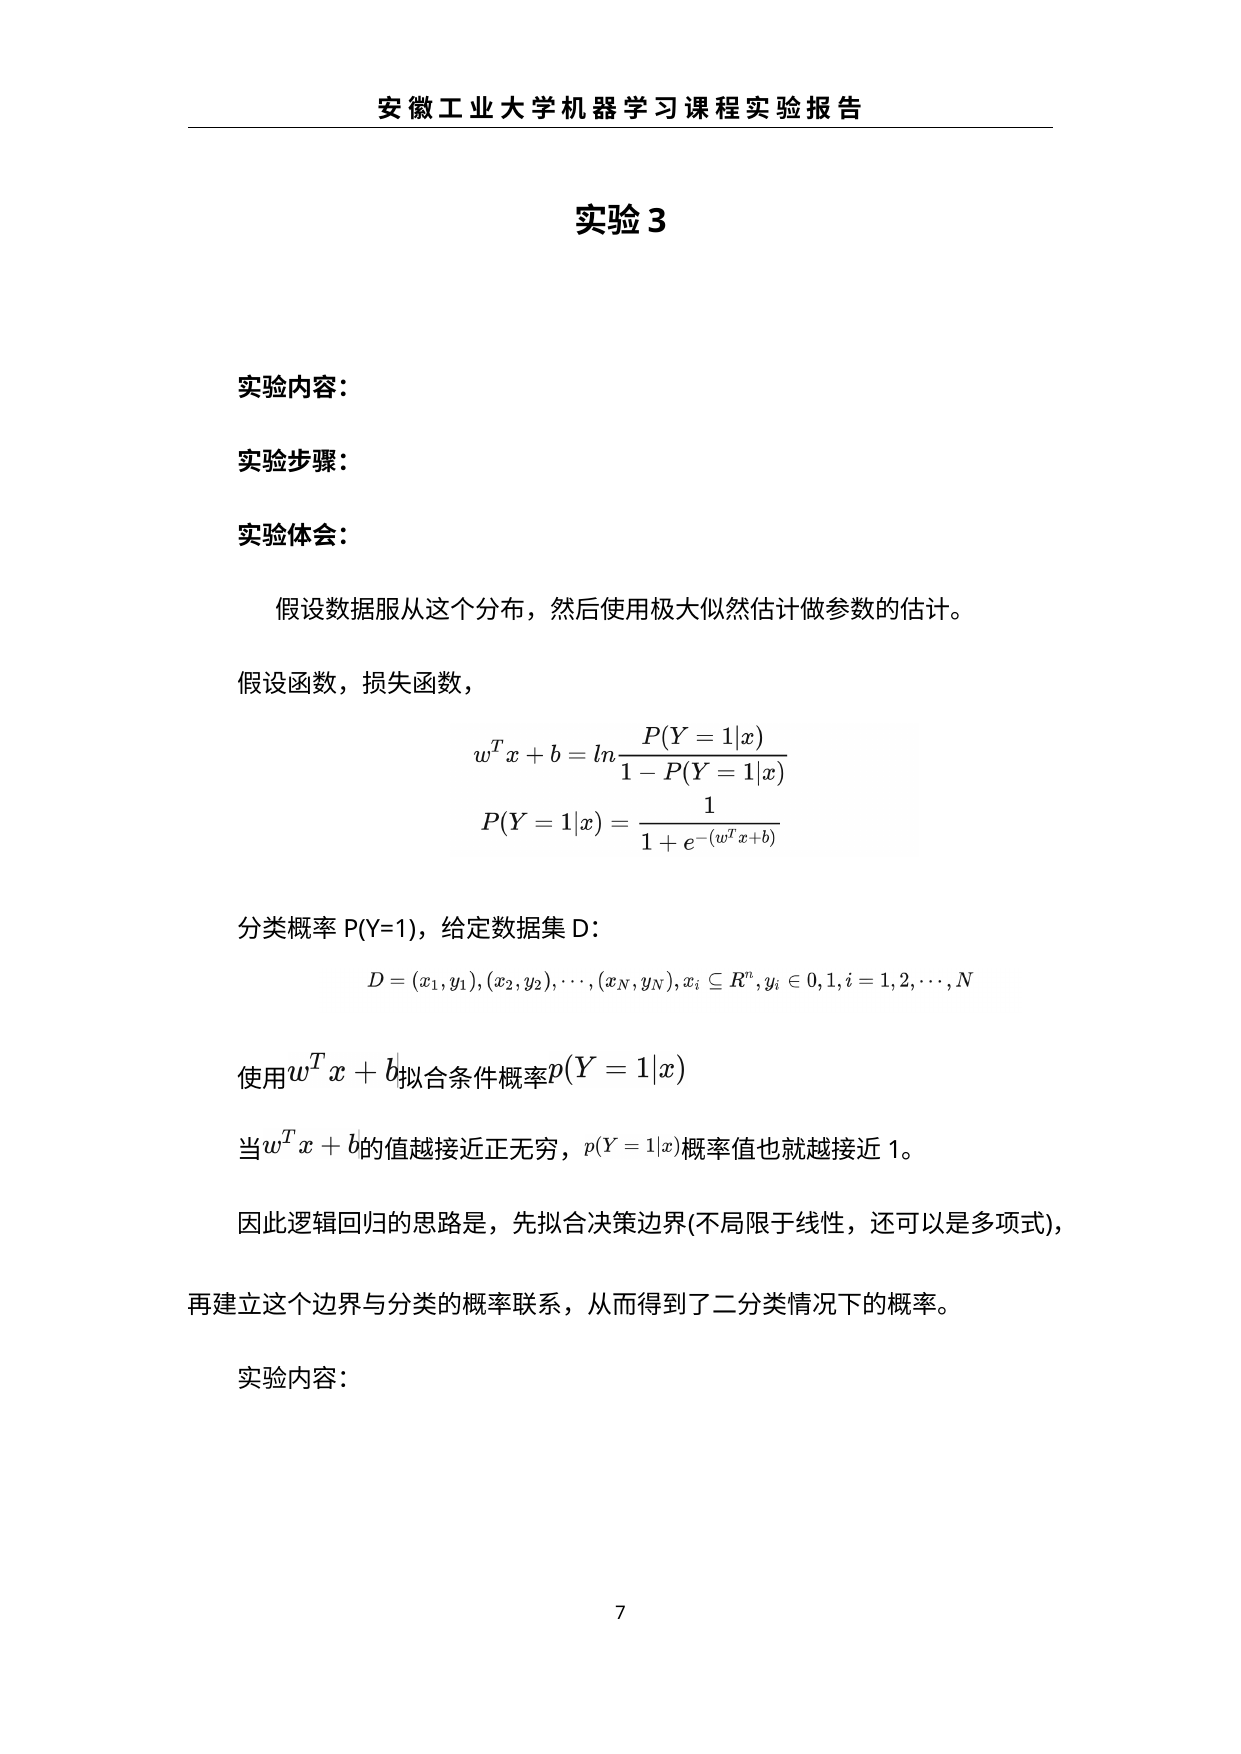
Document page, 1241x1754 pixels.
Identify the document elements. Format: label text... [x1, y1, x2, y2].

text 实验步骤： [187, 427, 1053, 492]
text 实验体会： [187, 501, 1053, 566]
text 实验内容： [187, 1344, 1053, 1409]
picture [318, 968, 1023, 1013]
subtitle 实验3 [187, 185, 1053, 250]
picture [450, 723, 919, 857]
text 使用拟合条件概率 [187, 1041, 1053, 1106]
text 假设函数，损失函数， [187, 649, 1053, 714]
picture [584, 1134, 682, 1159]
picture [287, 1052, 399, 1088]
text 实验内容： [187, 353, 1053, 418]
text 当的值越接近正无穷，概率值也就越接近 1。 [187, 1115, 1053, 1180]
picture [262, 1128, 360, 1159]
text 分类概率 P(Y=1)，给定数据集D： [187, 894, 1053, 959]
picture [548, 1051, 688, 1088]
text 假设数据服从这个分布，然后使用极大似然估计做参数的估计。 [225, 575, 1053, 640]
text 因此逻辑回归的思路是，先拟合决策边界(不局限于线性，还可以是多项式)，再建立这个边界与分类的概率联系，从而得到了二分类情况下的概率。 [187, 1189, 1053, 1335]
